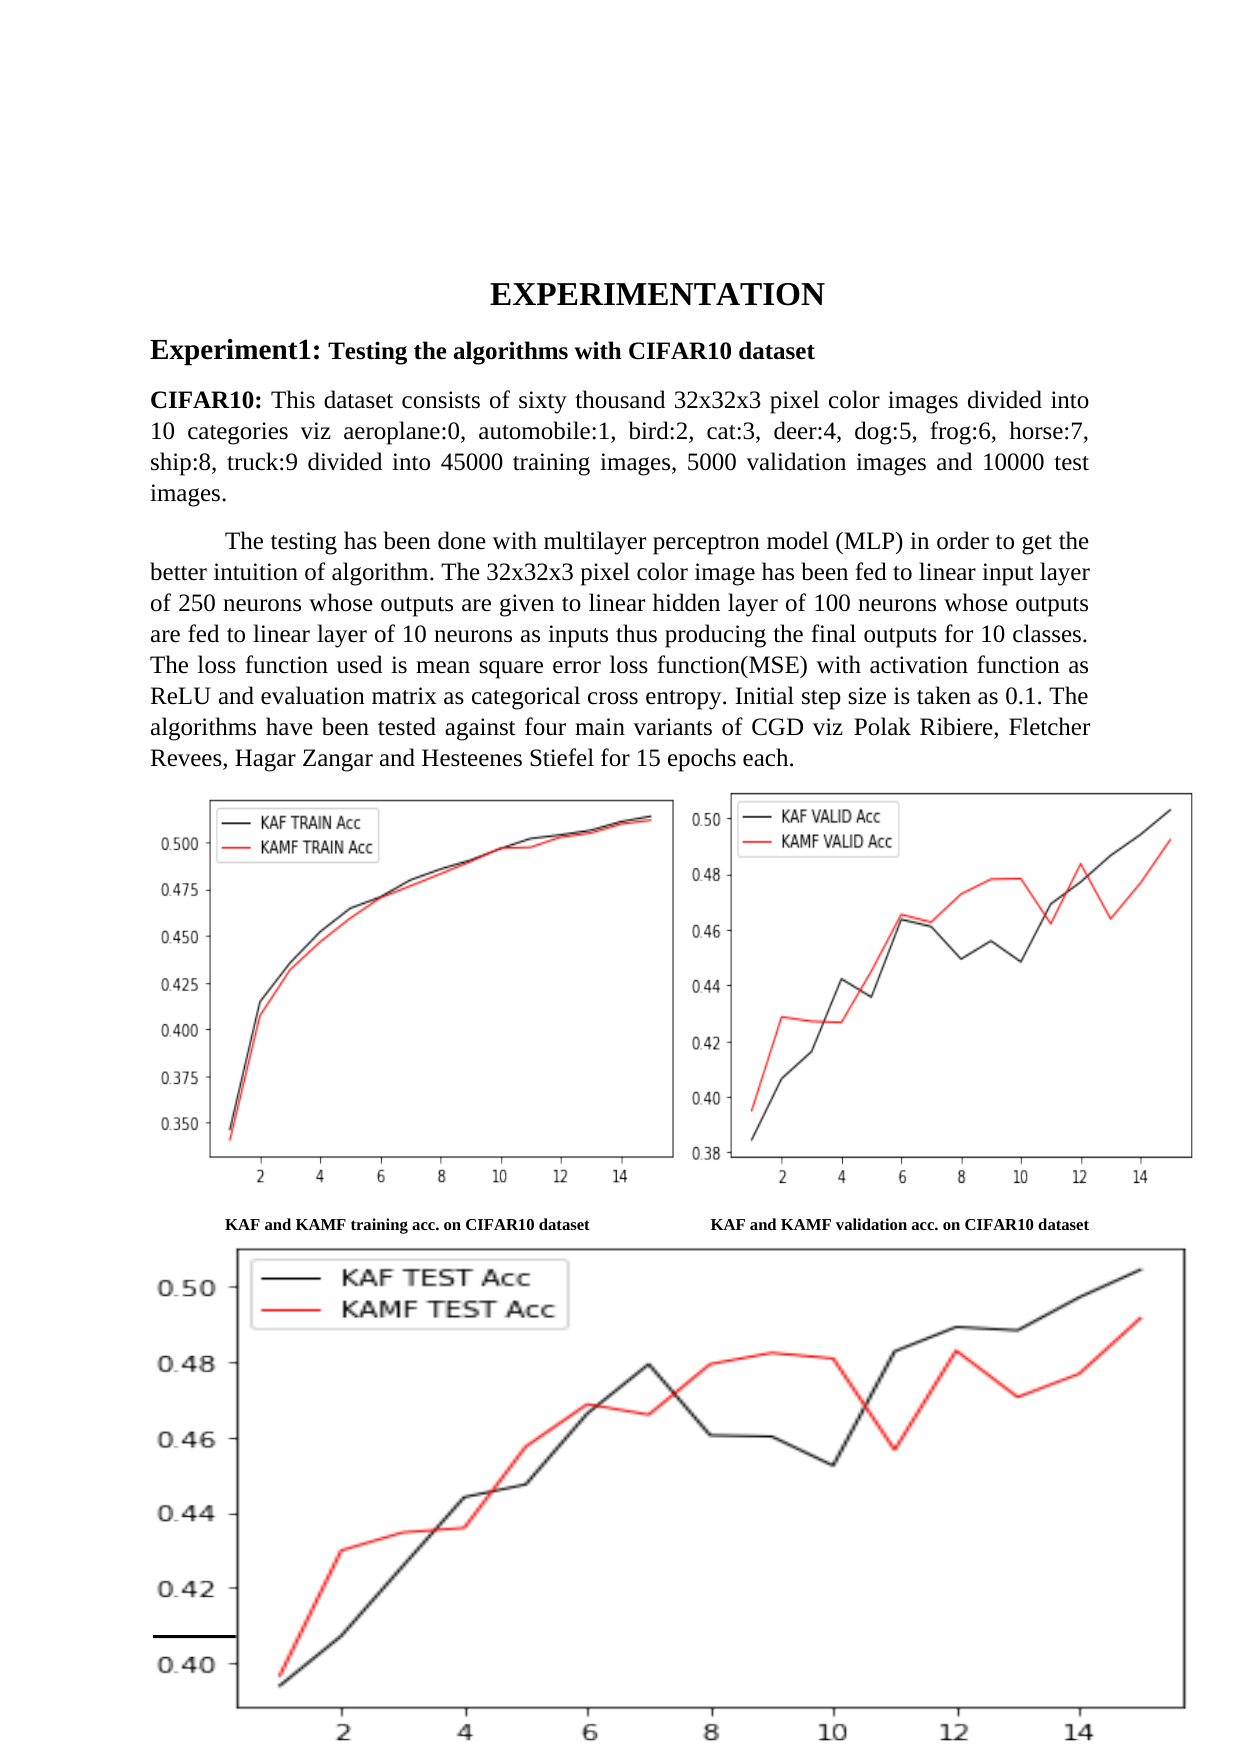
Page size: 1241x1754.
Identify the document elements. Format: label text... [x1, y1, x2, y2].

list KAF and KAMF training acc. on CIFAR10 dataset KAF and KAMF validation acc. on CIFAR10 dataset [225, 1215, 1090, 1234]
picture [681, 783, 1200, 1197]
picture [135, 1236, 1204, 1754]
text The testing has been done with multilayer perceptron model (MLP) in order to get the better intuition of algorithm. The 32x32x3 pixel color image has been fed to linear input layer of 250 neurons whose outputs are given to linear hidden layer of 100 neurons whose outputs are fed to linear layer of 10 neurons as inputs thus producing the final outputs for 10 classes. The loss function used is mean square error loss function(MSE) with activation function as ReLU and evaluation matrix as categorical cross entropy. Initial step size is taken as 0.1. The algorithms have been tested against four main variants of CGD viz Polak Ribiere, Fletcher Revees, Hagar Zangar and Hesteenes Stiefel for 15 epochs each. [150, 526, 1090, 772]
list EXPERIMENTATION [225, 274, 1090, 312]
text Experiment1: Testing the algorithms with CIFAR10 dataset [150, 332, 1090, 366]
text CIFAR10: This dataset consists of sixty thousand 32x32x3 pixel color images divided into 10 categories viz aeroplane:0, automobile:1, bird:2, cat:3, deer:4, dog:5, frog:6, horse:7, ship:8, truck:9 divided into 45000 training images, 5000 validation images and 10000 test images. [150, 385, 1090, 507]
picture [150, 790, 680, 1196]
